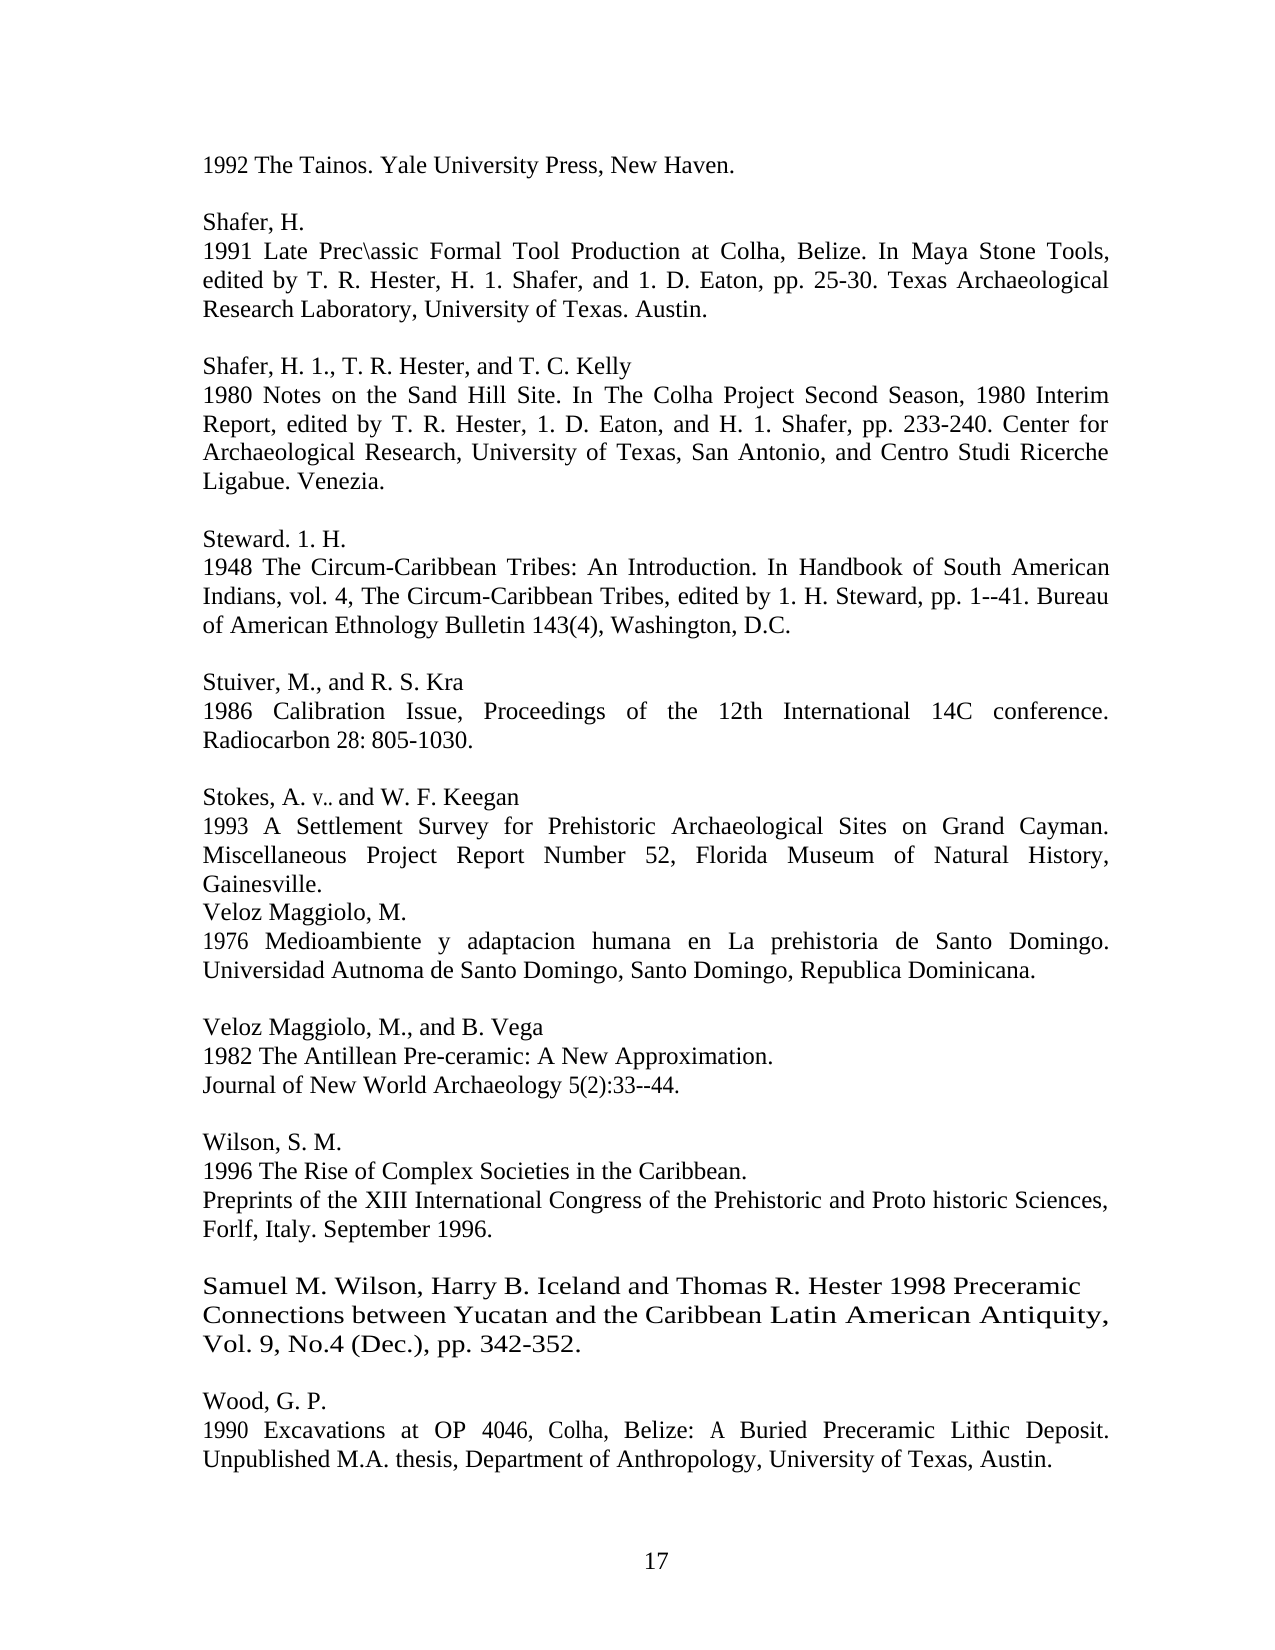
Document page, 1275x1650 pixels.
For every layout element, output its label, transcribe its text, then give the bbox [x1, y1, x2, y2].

text Steward. 1. H. [202, 524, 1110, 552]
text 1996 The Rise of Complex Societies in the Caribbean. [202, 1156, 1110, 1185]
text Journal of New World Archaeology 5(2):33--44. [202, 1070, 1110, 1099]
text Stuiver, M., and R. S. Kra [202, 667, 1110, 696]
text Veloz Maggiolo, M. [202, 897, 1110, 926]
text 1948 The Circum-Caribbean Tribes: An Introduction. In Handbook of South American Indians, vol. 4, The Circum-Caribbean Tribes, edited by 1. H. Steward, pp. 1--41. Bureau of American Ethnology Bulletin 143(4), Washington, D.C. [202, 552, 1110, 639]
text Wilson, S. M. [202, 1127, 1110, 1156]
text 1993 A Settlement Survey for Prehistoric Archaeological Sites on Grand Cayman. Miscellaneous Project Report Number 52, Florida Museum of Natural History, Gainesville. [202, 811, 1110, 897]
text 1991 Late Prec\assic Formal Tool Production at Colha, Belize. In Maya Stone Tools, edited by T. R. Hester, H. 1. Shafer, and 1. D. Eaton, pp. 25-30. Texas Archaeological Research Laboratory, University of Texas. Austin. [202, 236, 1110, 322]
text 1976 Medioambiente y adaptacion humana en La prehistoria de Santo Domingo. Universidad Autnoma de Santo Domingo, Santo Domingo, Republica Dominicana. [202, 926, 1110, 984]
text Wood, G. P. [202, 1386, 1110, 1415]
text Samuel M. Wilson, Harry B. Iceland and Thomas R. Hester 1998 Preceramic Connections between Yucatan and the Caribbean Latin American Antiquity, Vol. 9, No.4 (Dec.), pp. 342-352. [202, 1271, 1110, 1357]
text 1982 The Antillean Pre-ceramic: A New Approximation. [202, 1041, 1110, 1070]
text Shafer, H. 1., T. R. Hester, and T. C. Kelly [202, 351, 1110, 380]
text 1990 Excavations at OP 4046, Colha, Belize: A Buried Preceramic Lithic Deposit. Unpublished M.A. thesis, Department of Anthropology, University of Texas, Austin. [202, 1415, 1110, 1472]
text 1986 Calibration Issue, Proceedings of the 12th International 14C conference. Radiocarbon 28: 805-1030. [202, 696, 1110, 754]
text Shafer, H. [202, 207, 1110, 236]
text Preprints of the XIII International Congress of the Prehistoric and Proto historic Sciences, Forlf, Italy. September 1996. [202, 1185, 1110, 1242]
text 1980 Notes on the Sand Hill Site. In The Colha Project Second Season, 1980 Interim Report, edited by T. R. Hester, 1. D. Eaton, and H. 1. Shafer, pp. 233-240. Center for Archaeological Research, University of Texas, San Antonio, and Centro Studi Ricerche Ligabue. Venezia. [202, 380, 1110, 495]
text 1992 The Tainos. Yale University Press, New Haven. [202, 150, 1110, 179]
text Veloz Maggiolo, M., and B. Vega [202, 1012, 1110, 1041]
text Stokes, A. v.. and W. F. Keegan [202, 782, 1110, 811]
